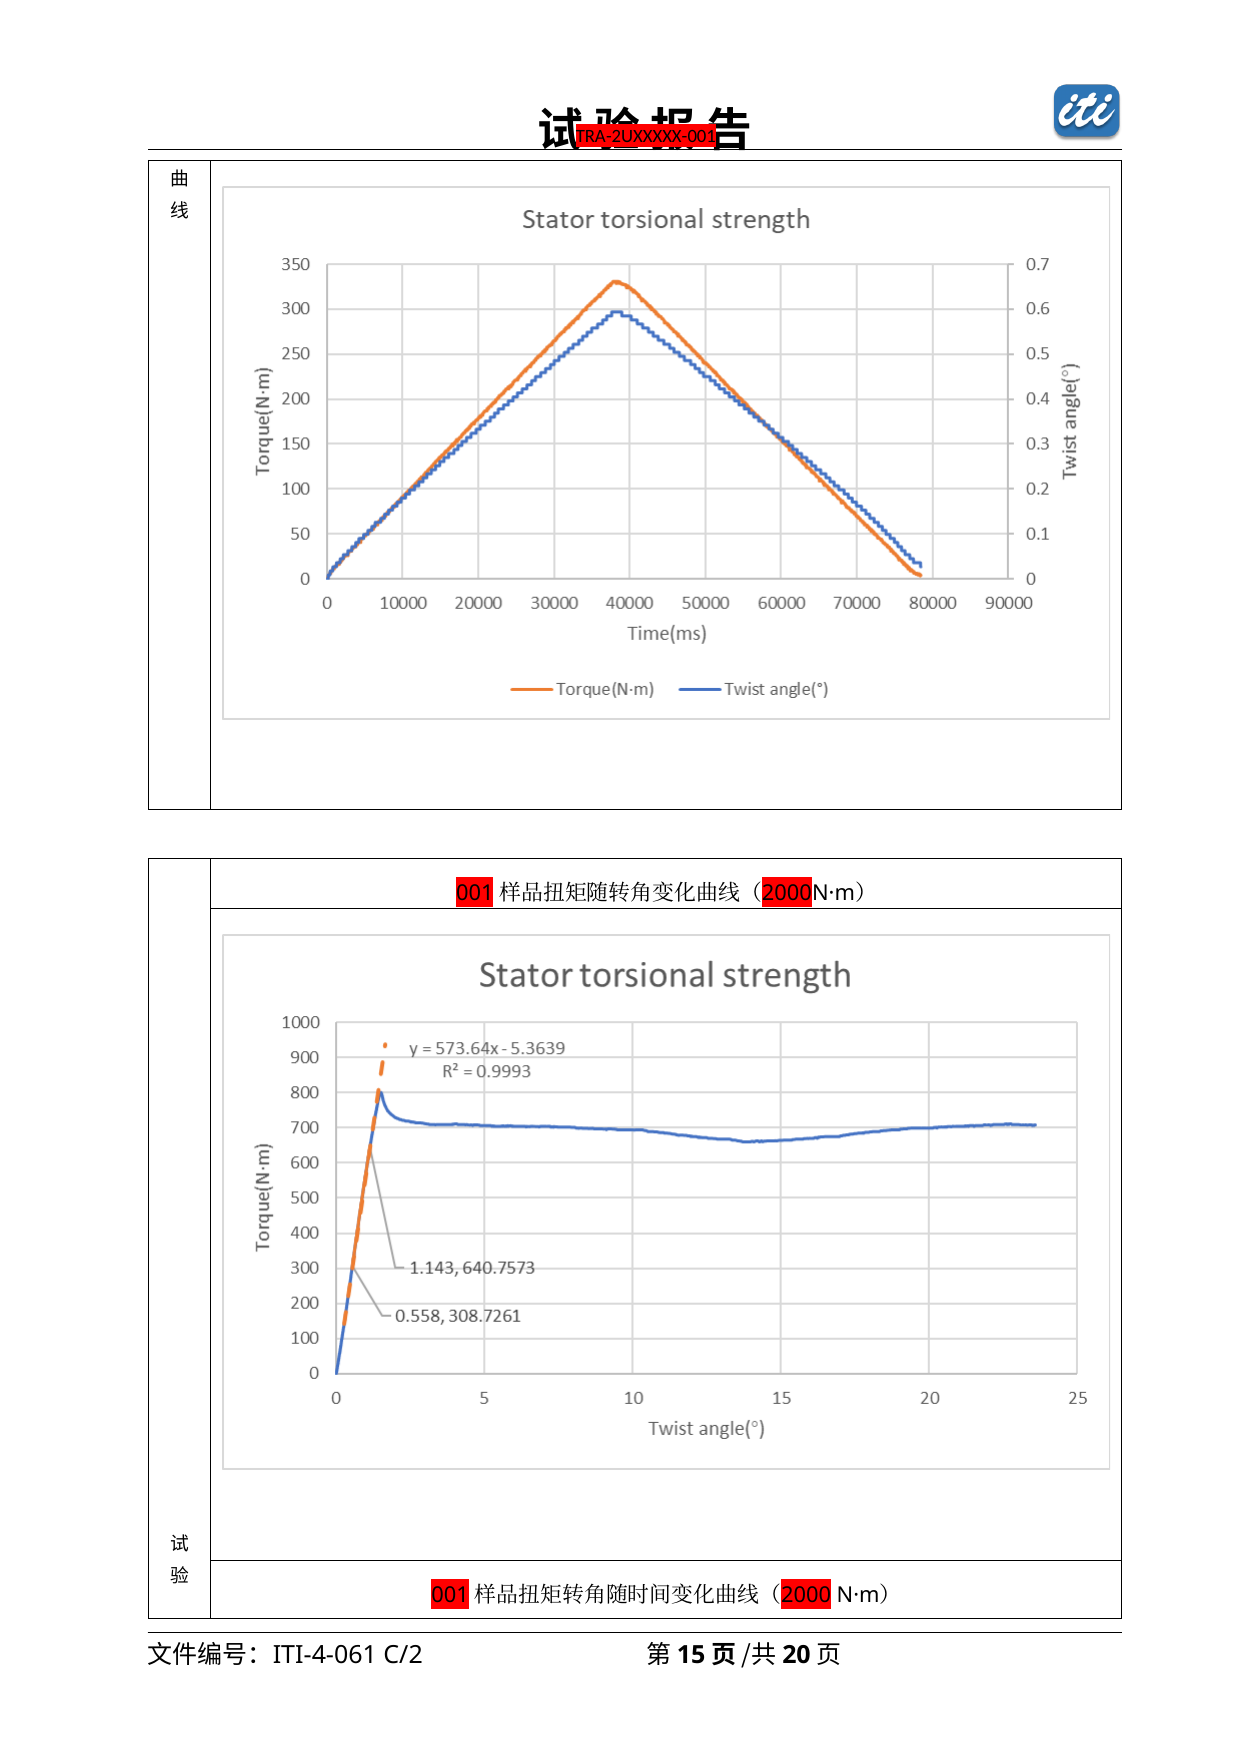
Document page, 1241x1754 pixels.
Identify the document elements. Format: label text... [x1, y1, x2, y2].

table_cell 001 样品扭矩转角随时间变化曲线（2000 N·m） [211, 1561, 1121, 1618]
picture [222, 186, 1111, 720]
picture [222, 934, 1111, 1470]
table_header 001 样品扭矩随转角变化曲线（2000N·m） [211, 859, 1121, 908]
table_cell [211, 909, 1121, 1560]
table_cell [211, 161, 1121, 808]
picture [1050, 83, 1123, 143]
table_header 试 验 曲 线 [149, 859, 210, 1618]
